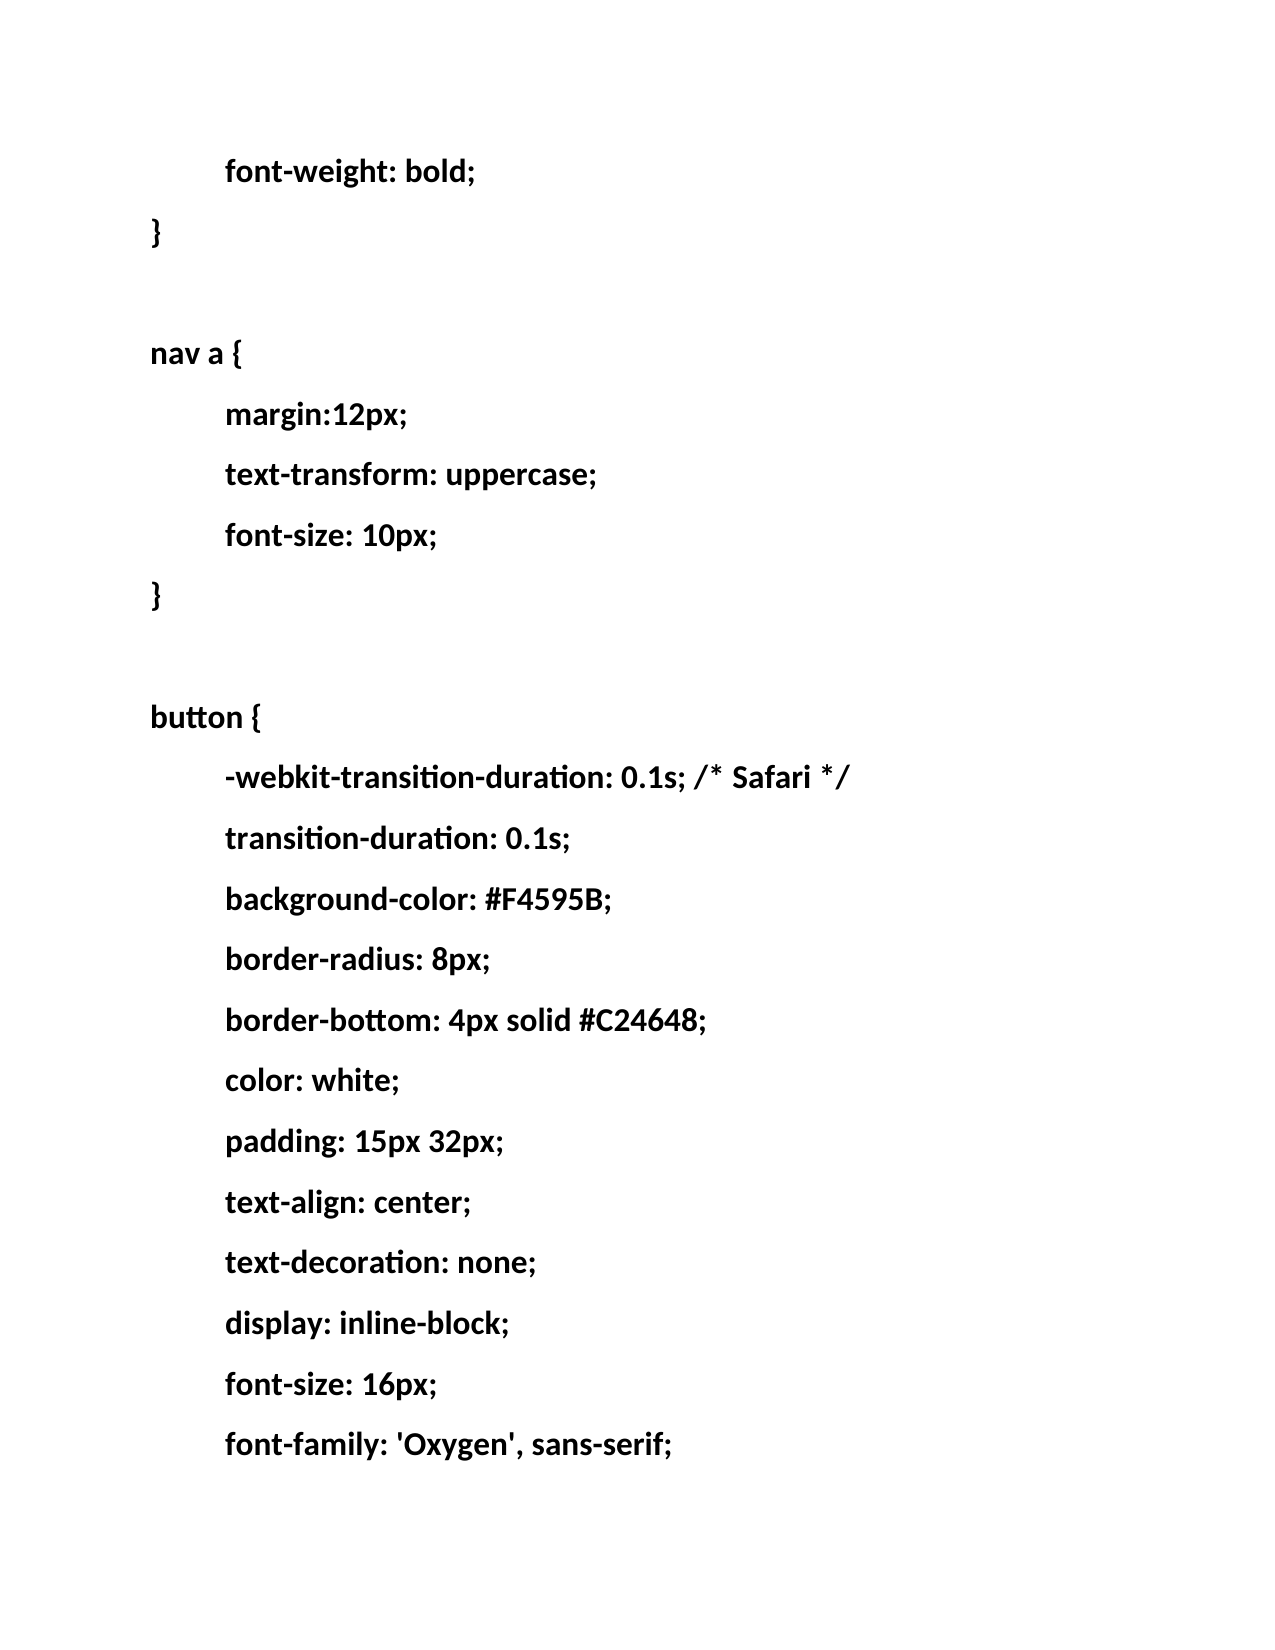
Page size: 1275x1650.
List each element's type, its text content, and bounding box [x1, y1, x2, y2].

text background-color: #F4595B; [150, 877, 1125, 918]
text text-align: center; [150, 1181, 1125, 1221]
text text-decoration: none; [150, 1241, 1125, 1282]
text padding: 15px 32px; [150, 1120, 1125, 1161]
text display: inline-block; [150, 1302, 1125, 1343]
text } [150, 211, 1125, 251]
text font-family: 'Oxygen', sans-serif; [150, 1423, 1125, 1464]
text color: white; [150, 1059, 1125, 1100]
text border-bottom: 4px solid #C24648; [150, 999, 1125, 1039]
text button { [150, 696, 1125, 736]
text margin:12px; [150, 392, 1125, 433]
text -webkit-transition-duration: 0.1s; /* Safari */ [150, 756, 1125, 797]
text border-radius: 8px; [150, 938, 1125, 979]
text font-size: 10px; [150, 514, 1125, 554]
text transition-duration: 0.1s; [150, 817, 1125, 858]
text nav a { [150, 332, 1125, 373]
text font-size: 16px; [150, 1362, 1125, 1403]
text } [150, 574, 1125, 615]
text text-transform: uppercase; [150, 453, 1125, 494]
text font-weight: bold; [150, 150, 1125, 191]
